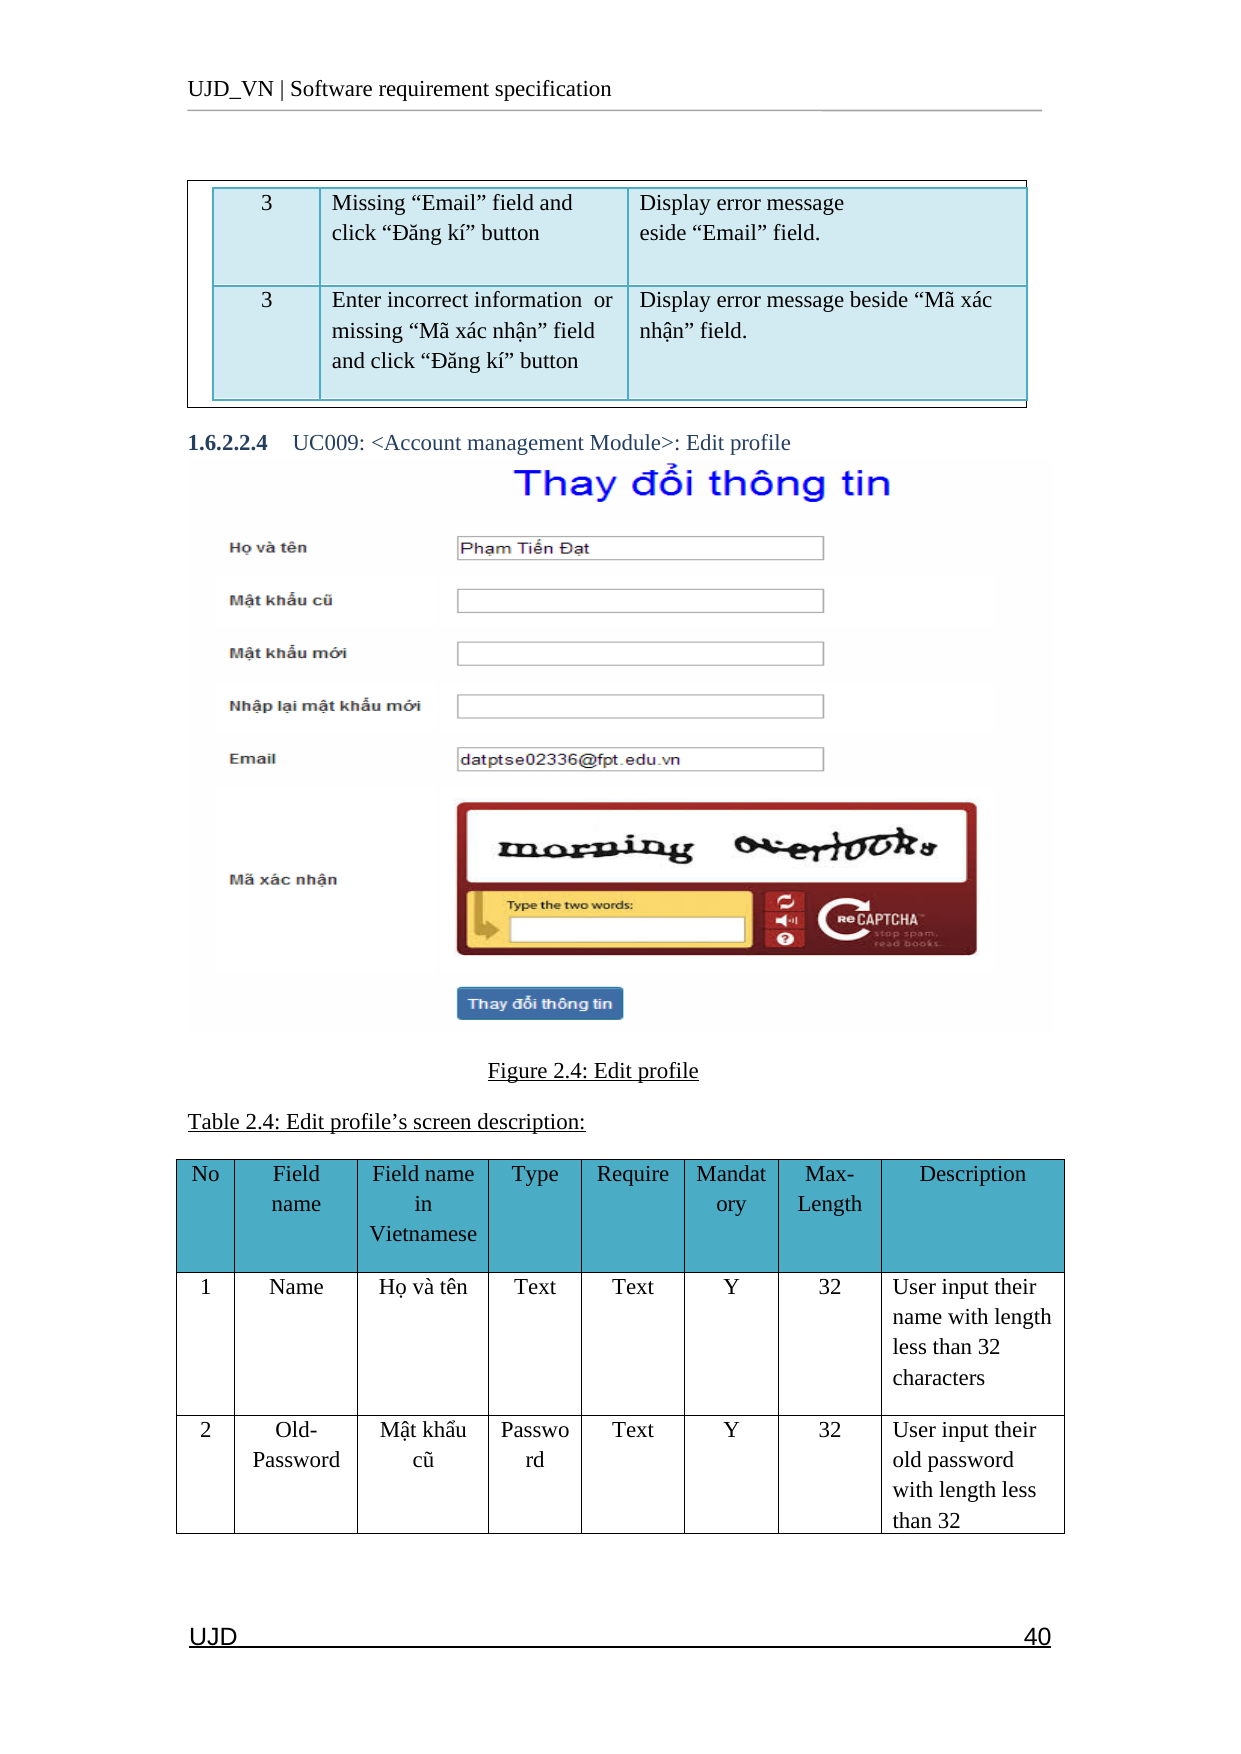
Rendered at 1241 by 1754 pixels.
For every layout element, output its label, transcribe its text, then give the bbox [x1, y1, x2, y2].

table_cell Text [582, 1416, 684, 1533]
table_cell User input their name with length less than 32 characters [882, 1273, 1064, 1415]
table_cell 32 [779, 1273, 881, 1415]
picture [187, 458, 1054, 1032]
text Figure 2.4: Edit profile [187, 1057, 1053, 1083]
table_header Description [882, 1160, 1064, 1272]
table_header Field name [235, 1160, 357, 1272]
table_cell Y [685, 1273, 778, 1415]
table_cell Y [685, 1416, 778, 1533]
table_cell 1 [177, 1273, 234, 1415]
table_cell Mật khẩu cũ [358, 1416, 488, 1533]
table_cell Name [235, 1273, 357, 1415]
table_header Max-Length [779, 1160, 881, 1272]
table_cell Text [489, 1273, 581, 1415]
table_cell Password [489, 1416, 581, 1533]
table_header Mandatory [685, 1160, 778, 1272]
table_header No [177, 1160, 234, 1272]
table_cell Họ và tên [358, 1273, 488, 1415]
table_header Type [489, 1160, 581, 1272]
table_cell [882, 1416, 1064, 1533]
subtitle UC009: <Account management Module>: Edit profile [187, 428, 1053, 455]
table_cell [188, 181, 1026, 407]
table_header Field name in Vietnamese [358, 1160, 488, 1272]
table_cell Old-Password [235, 1416, 357, 1533]
table_cell 2 [177, 1416, 234, 1533]
text Table 2.4: Edit profile’s screen description: [187, 1108, 1053, 1134]
table_cell 32 [779, 1416, 881, 1533]
table_header Require [582, 1160, 684, 1272]
table_cell Text [582, 1273, 684, 1415]
